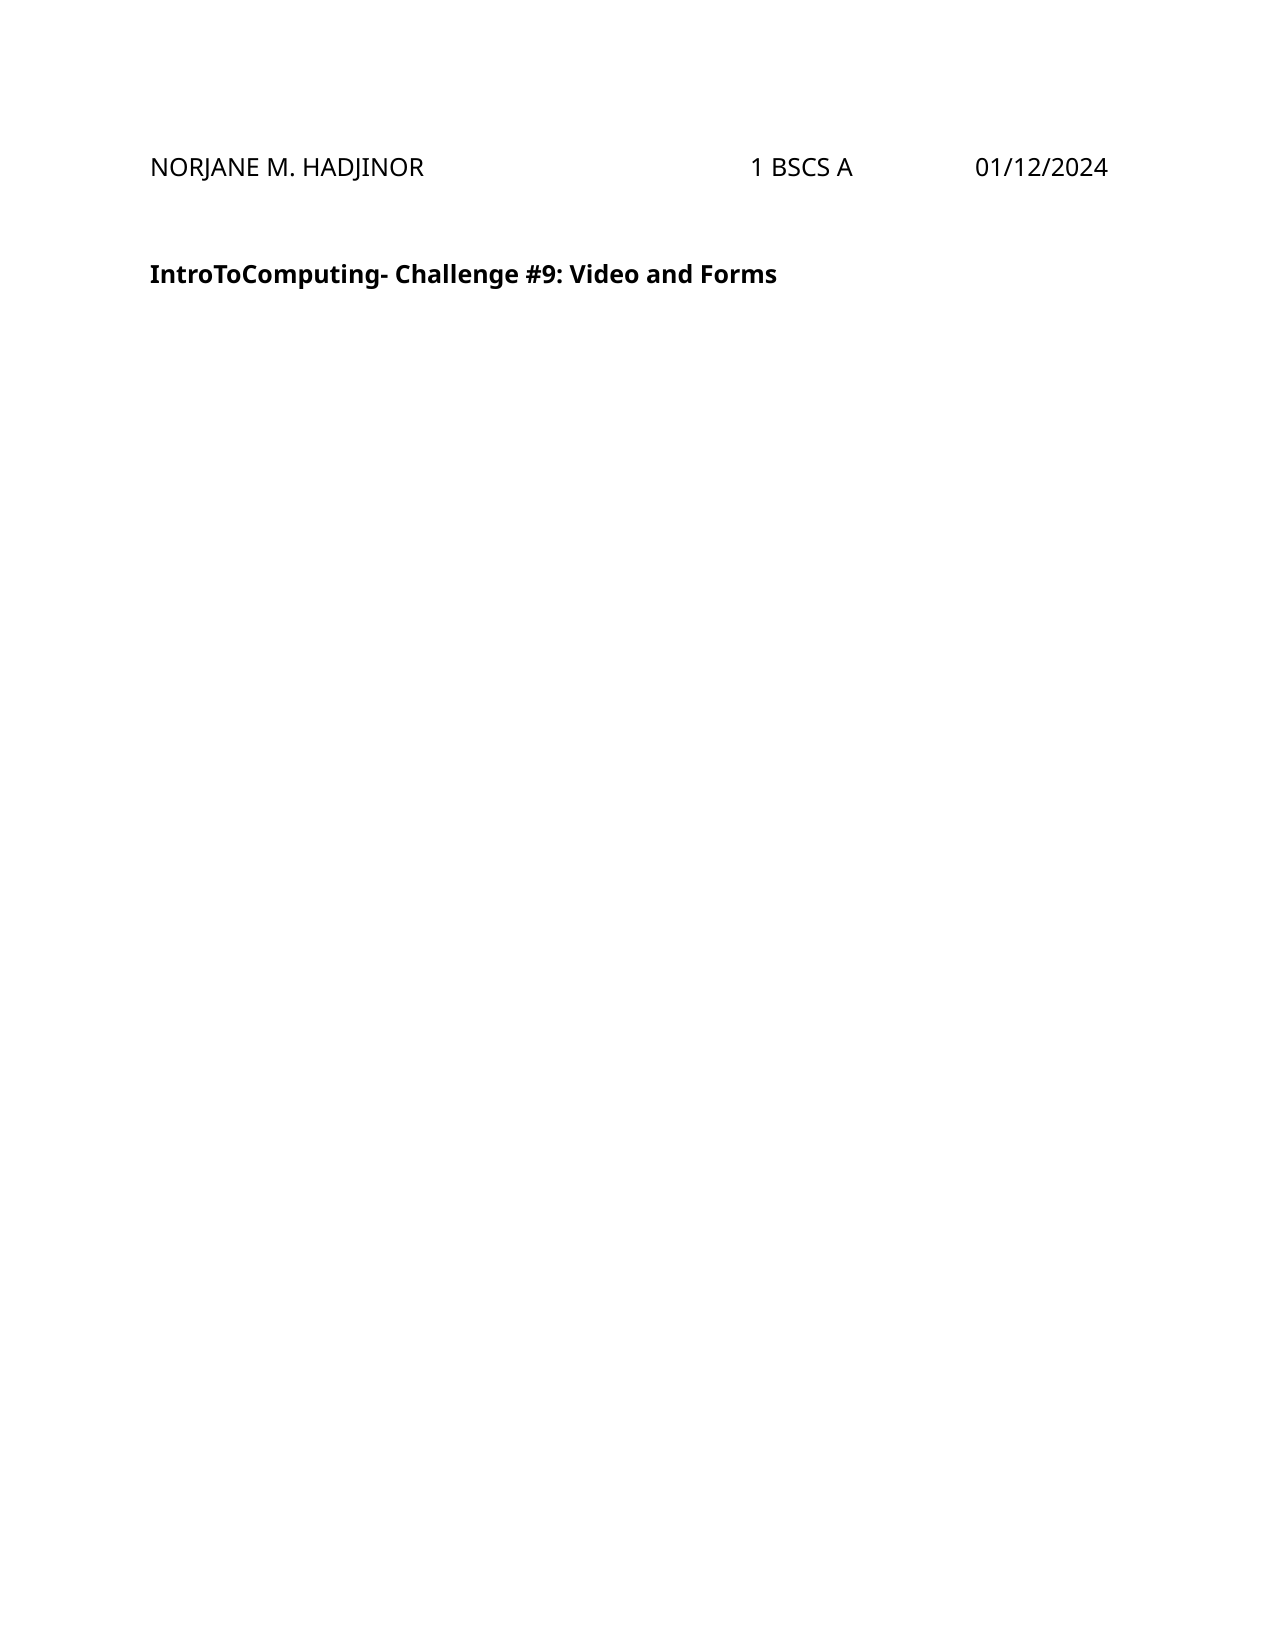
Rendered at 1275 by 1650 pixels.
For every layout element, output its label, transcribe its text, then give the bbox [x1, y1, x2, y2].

text IntroToComputing- Challenge #9: Video and Forms [150, 257, 1125, 291]
text NORJANE M. HADJINOR 1 BSCS A 01/12/2024 [150, 150, 1125, 184]
